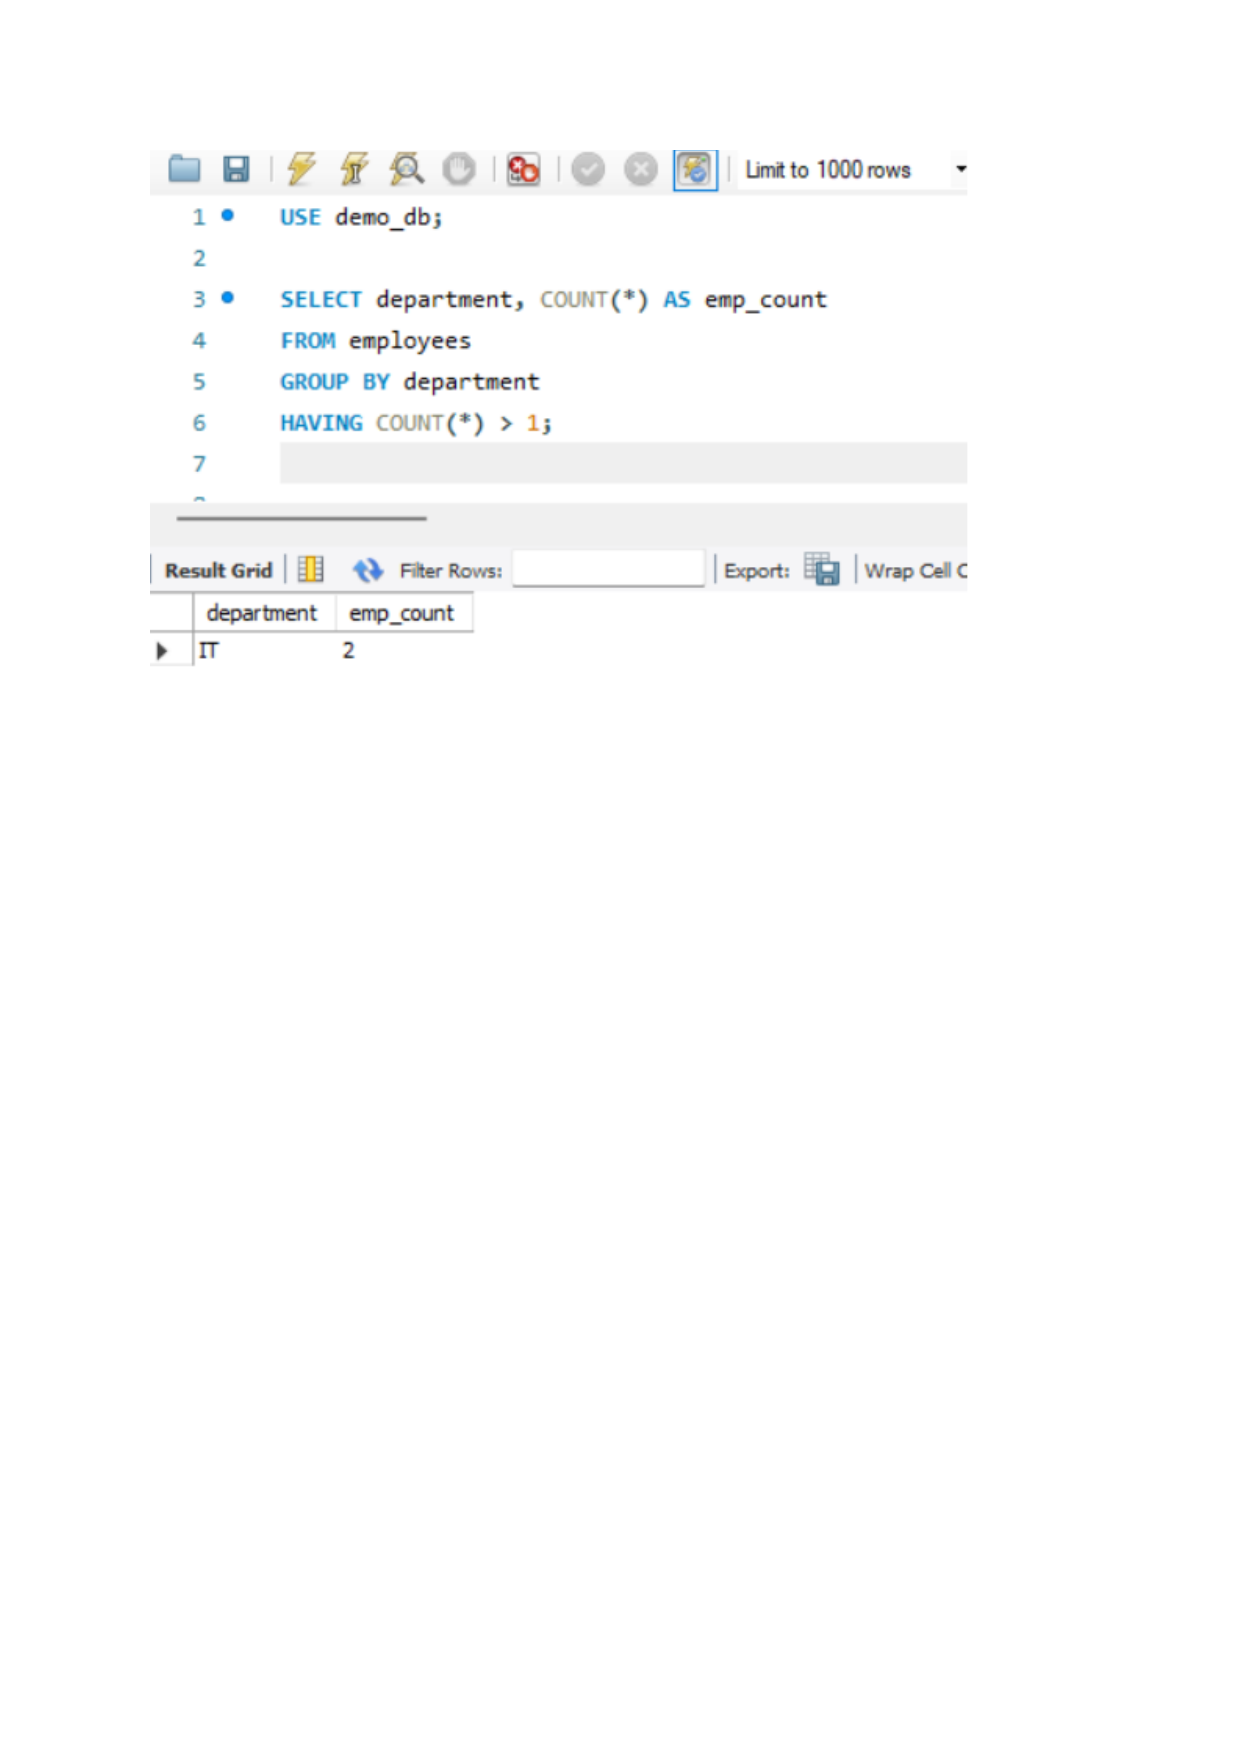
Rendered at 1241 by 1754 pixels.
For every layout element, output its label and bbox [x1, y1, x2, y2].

picture [150, 150, 968, 726]
